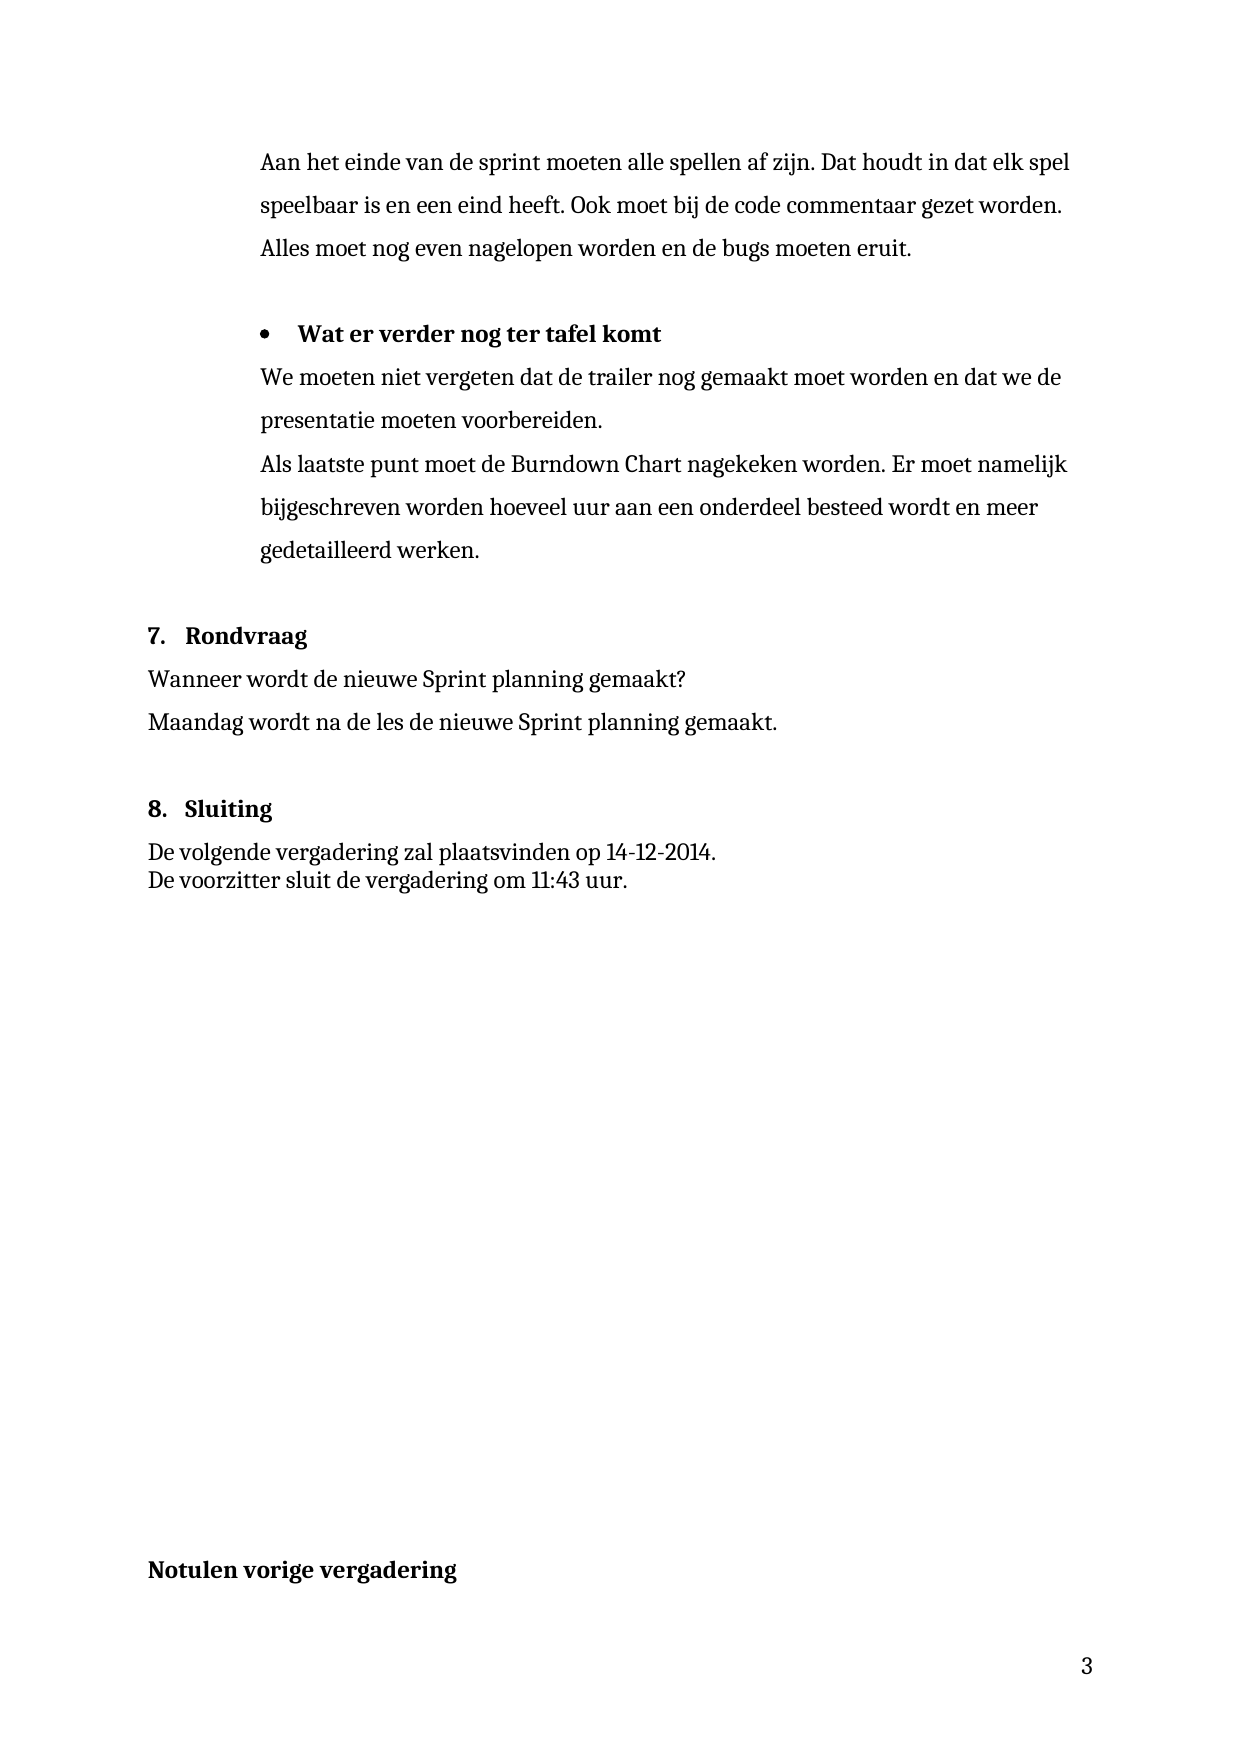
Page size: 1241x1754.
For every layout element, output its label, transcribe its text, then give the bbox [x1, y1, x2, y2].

text Wanneer wordt de nieuwe Sprint planning gemaakt? [148, 665, 1093, 694]
text Notulen vorige vergadering [148, 1556, 1093, 1585]
text Als laatste punt moet de Burndown Chart nagekeken worden. Er moet namelijk bijgeschreven worden hoeveel uur aan een onderdeel besteed wordt en meer gedetailleerd werken. [260, 449, 1093, 564]
text De voorzitter sluit de vergadering om 11:43 uur. [148, 866, 1093, 895]
list Rondvraag [148, 622, 1093, 651]
text We moeten niet vergeten dat de trailer nog gemaakt moet worden en dat we de presentatie moeten voorbereiden. [260, 363, 1093, 435]
text Maandag wordt na de les de nieuwe Sprint planning gemaakt. [148, 708, 1093, 737]
list Sluiting [148, 794, 1093, 823]
text De volgende vergadering zal plaatsvinden op 14-12-2014. [148, 838, 1093, 866]
list Wat er verder nog ter tafel komt [260, 320, 1093, 349]
